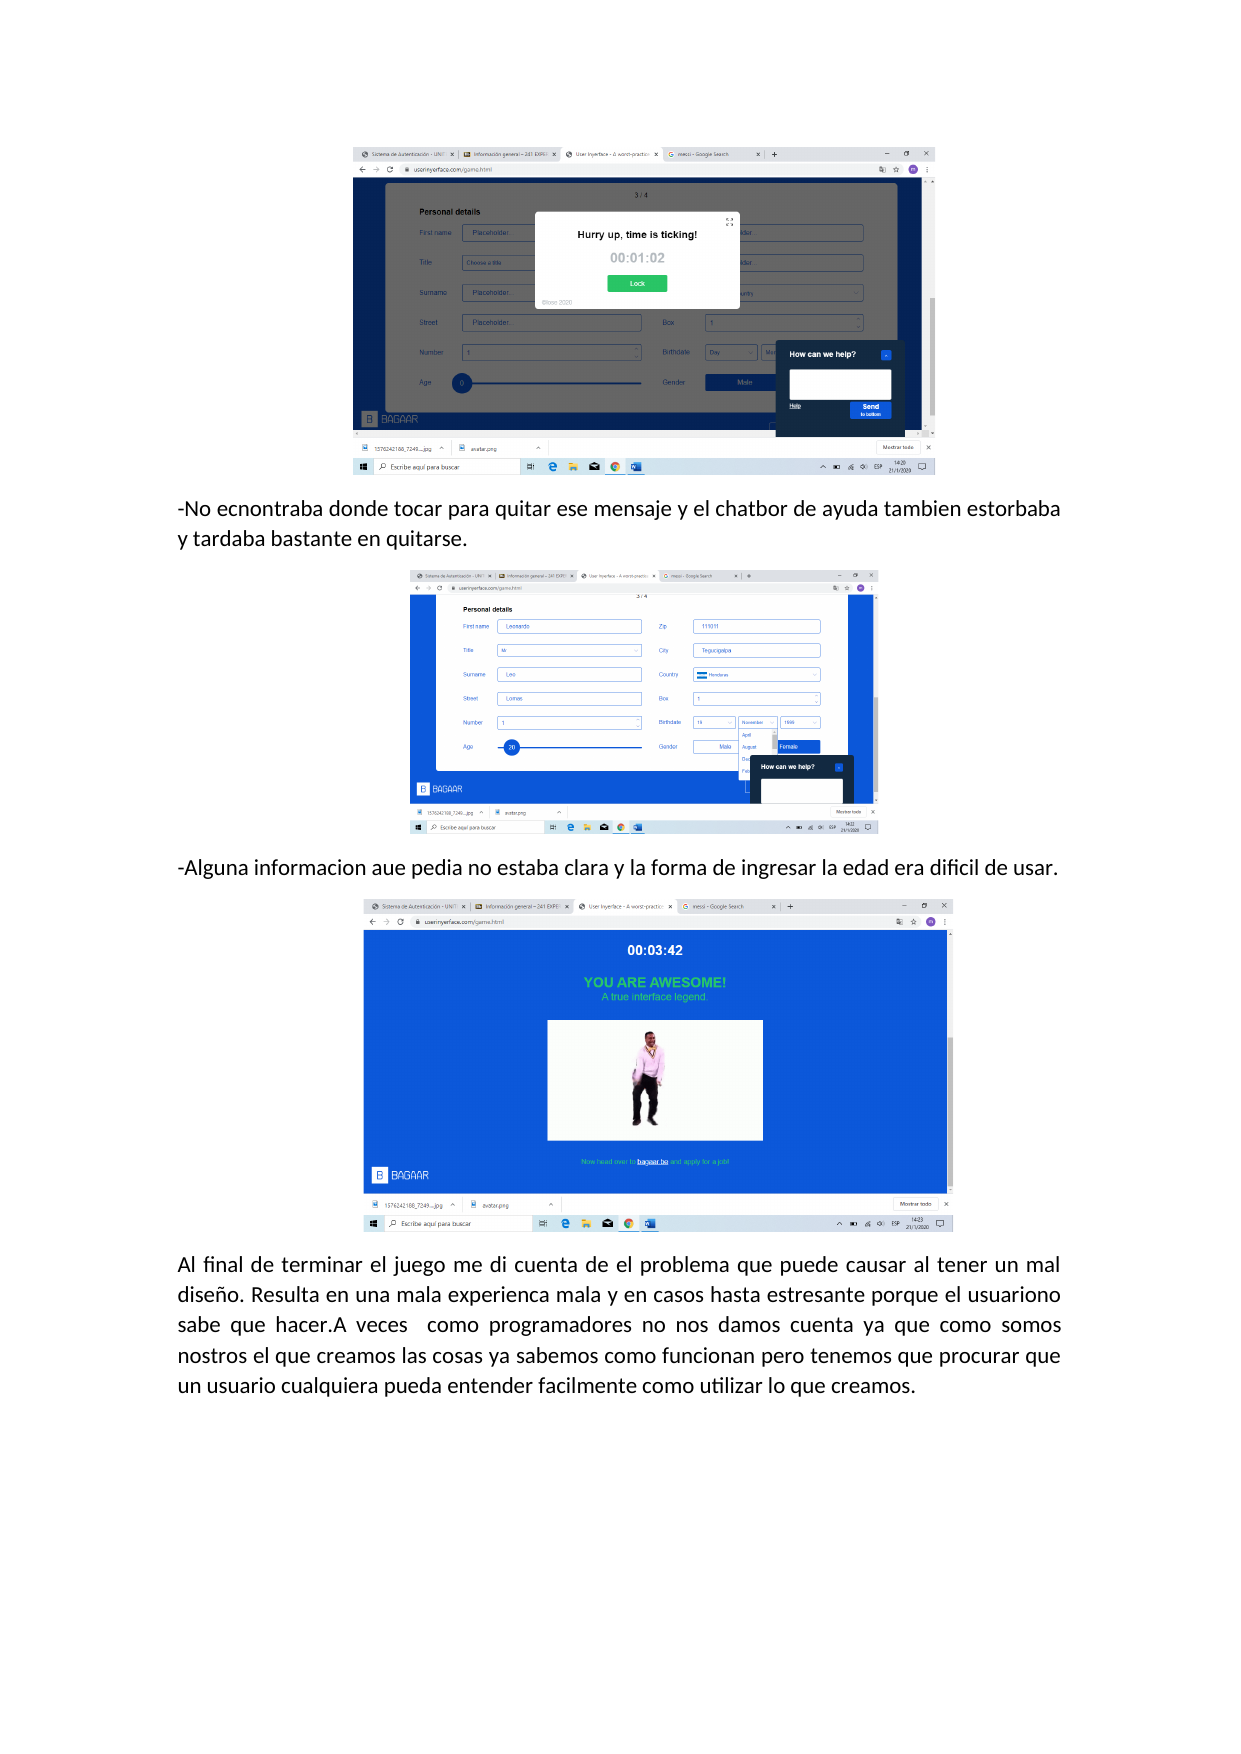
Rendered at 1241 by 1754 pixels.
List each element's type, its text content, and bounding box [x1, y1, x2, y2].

picture [353, 147, 936, 475]
text -Alguna informacion aue pedia no estaba clara y la forma de ingresar la edad era dificil de usar. [177, 853, 1063, 881]
text -No ecnontraba donde tocar para quitar ese mensaje y el chatbor de ayuda tambien estorbaba y tardaba bastante en quitarse. [177, 494, 1063, 552]
text Al final de terminar el juego me di cuenta de el problema que puede causar al tener un mal diseño. Resulta en una mala experienca mala y en casos hasta estresante porque el usuariono sabe que hacer.A veces como programadores no nos damos cuenta ya que como somos nostros el que creamos las cosas ya sabemos como funcionan pero tenemos que procurar que un usuario cualquiera pueda entender facilmente como utilizar lo que creamos. [177, 1250, 1063, 1399]
picture [363, 899, 954, 1232]
picture [410, 570, 879, 834]
